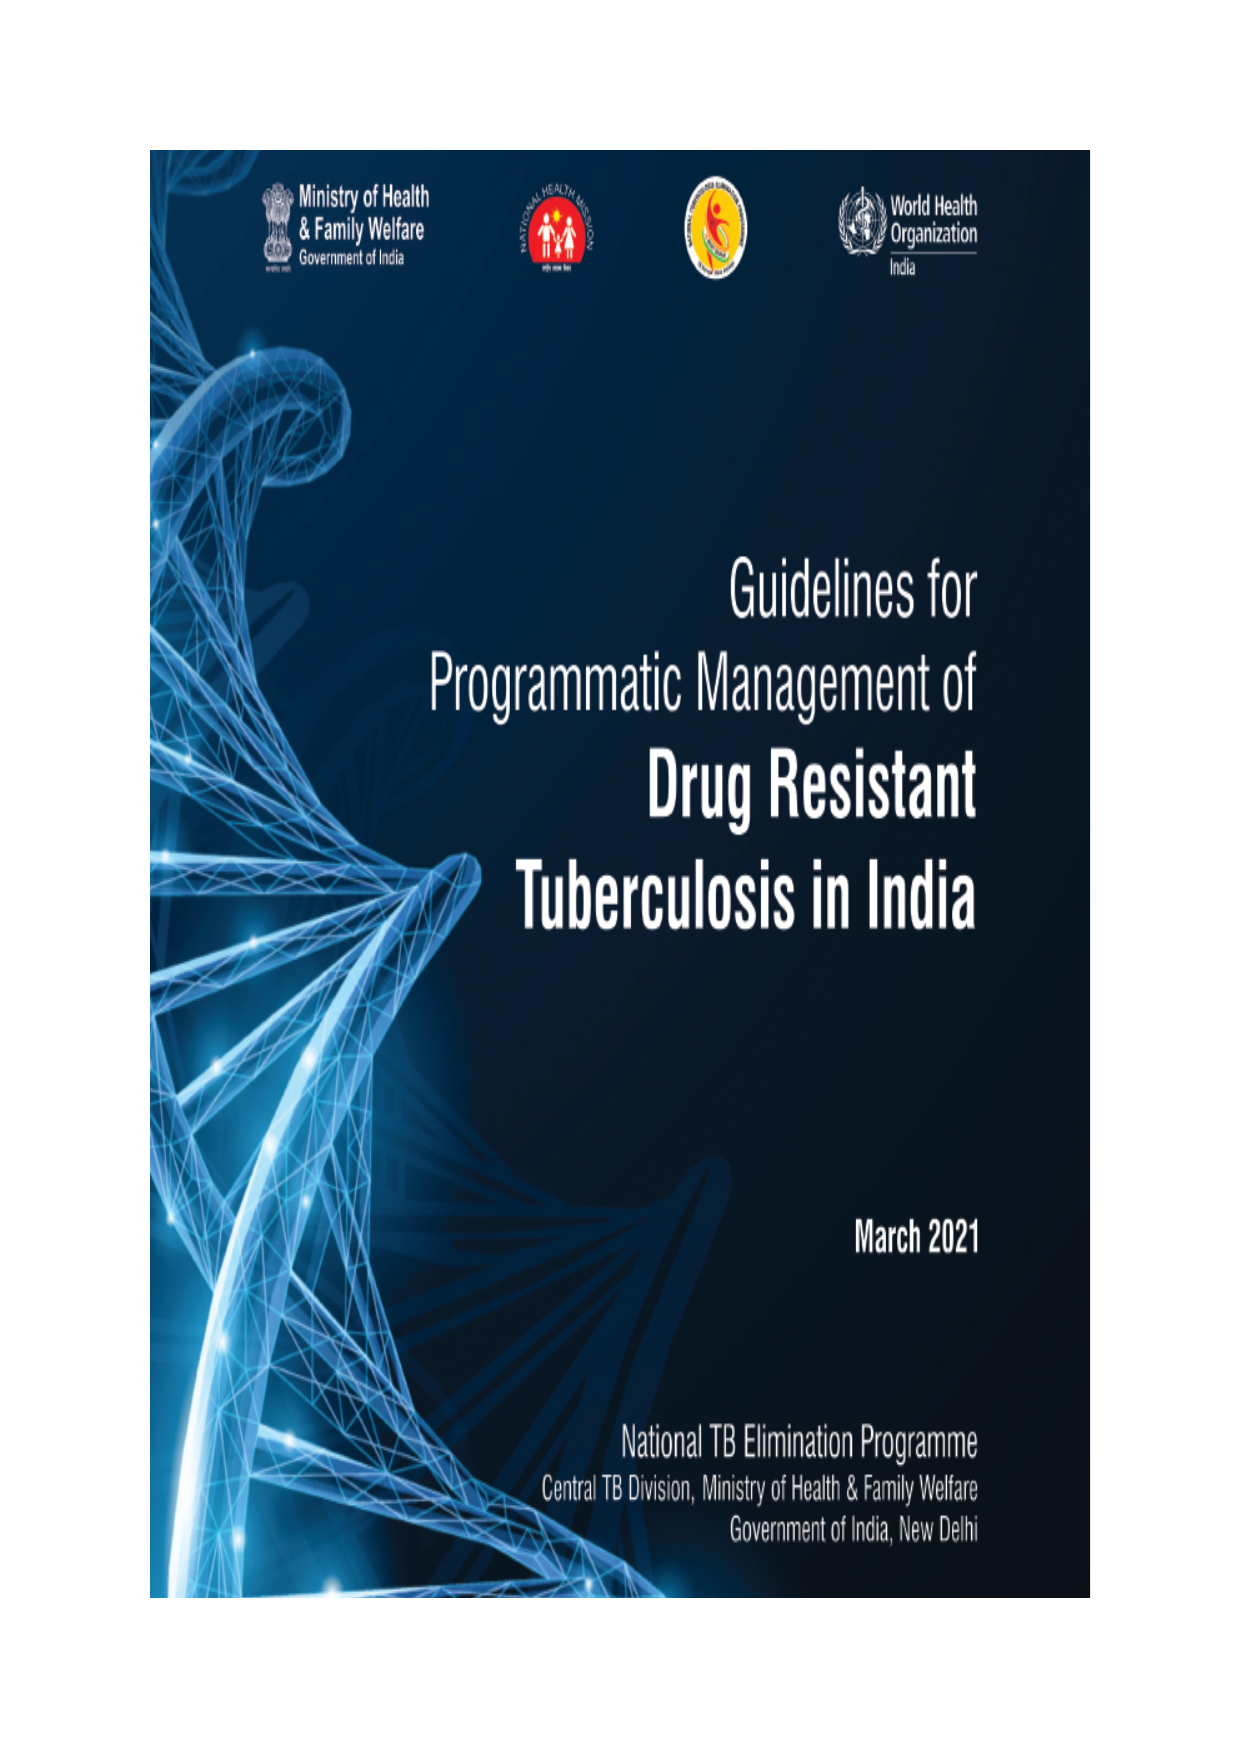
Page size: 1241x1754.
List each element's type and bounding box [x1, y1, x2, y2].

picture [150, 1247, 156, 1296]
picture [150, 150, 1091, 1598]
